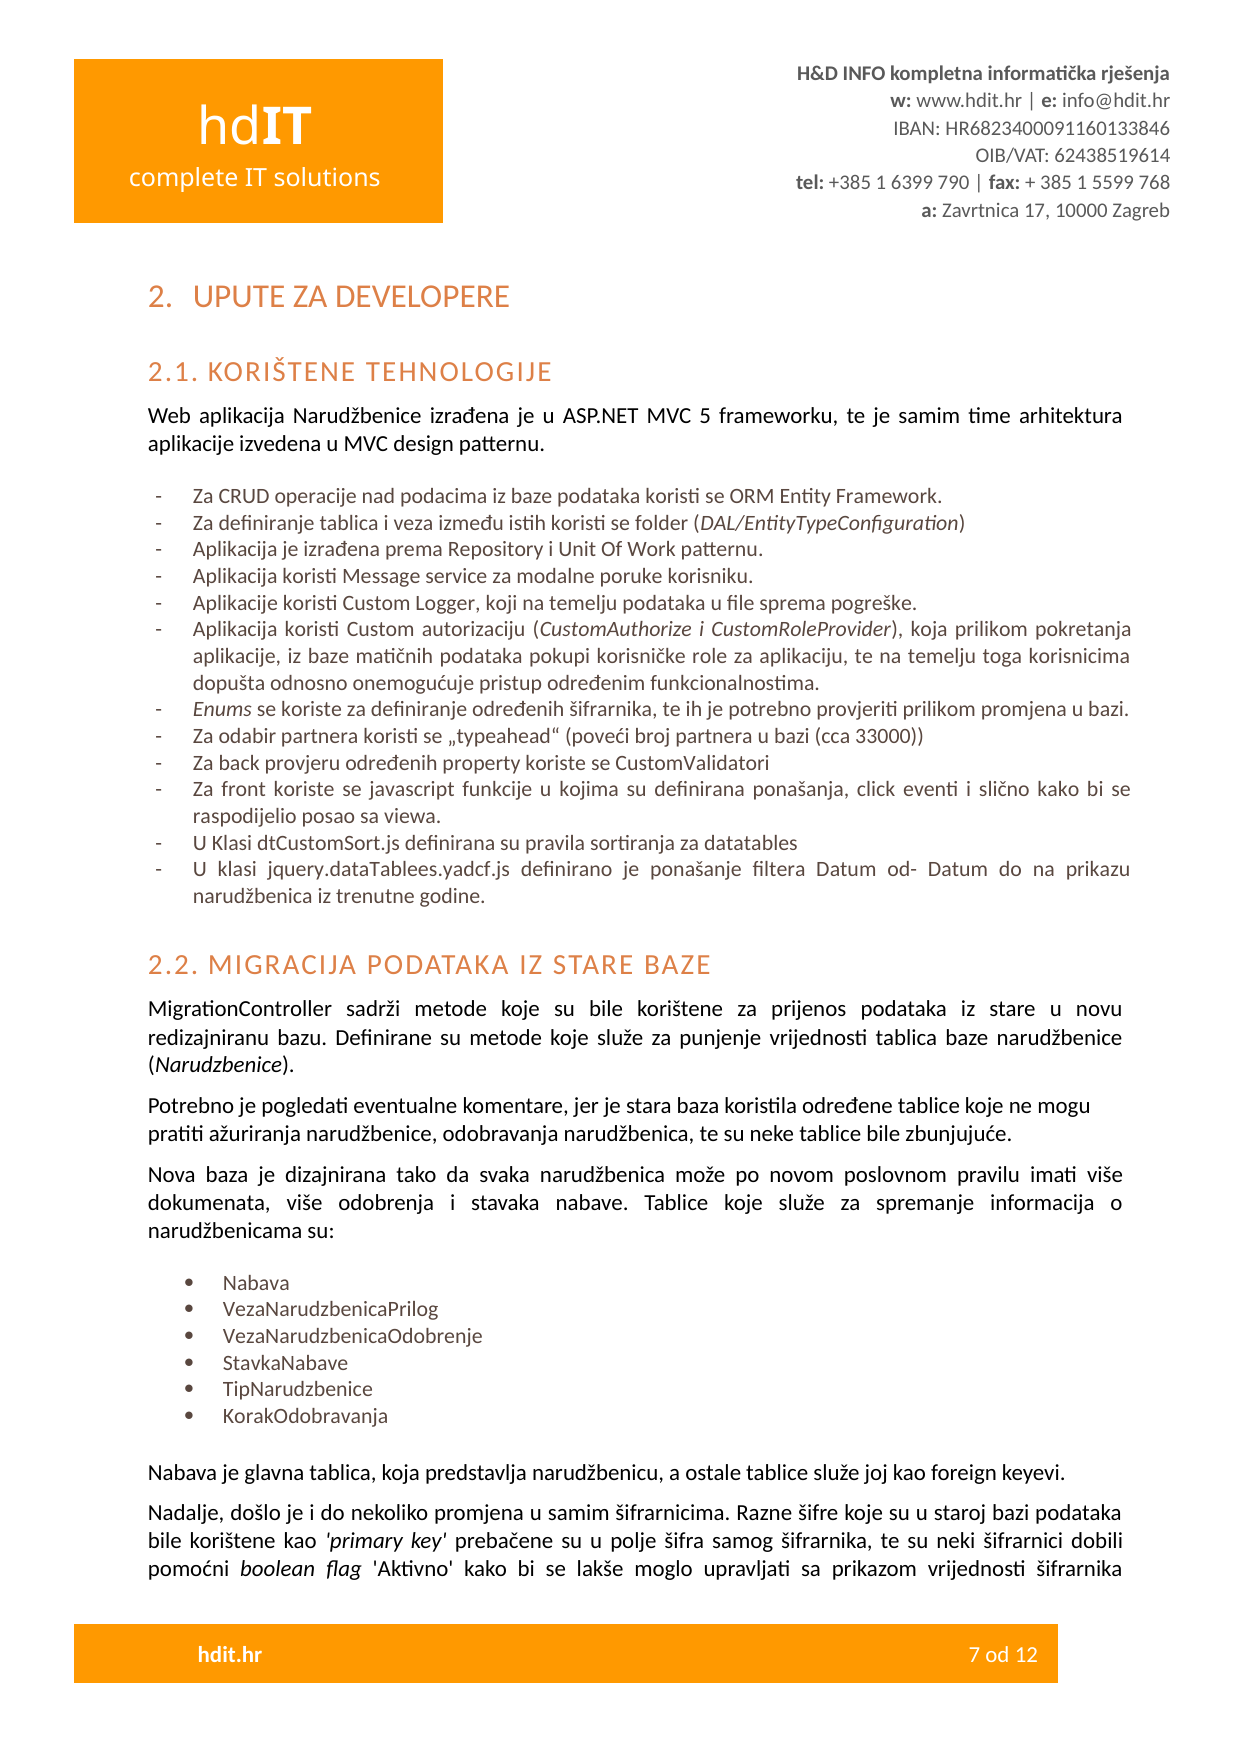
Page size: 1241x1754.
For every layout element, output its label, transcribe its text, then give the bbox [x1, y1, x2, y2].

text Web aplikacija Narudžbenice izrađena je u ASP.NET MVC 5 frameworku, te je samim time arhitektura aplikacije izvedena u MVC design patternu. [148, 401, 1124, 457]
list TipNarudzbenice [185, 1375, 1132, 1402]
list Aplikacija je izrađena prema Repository i Unit Of Work patternu. [155, 536, 1132, 562]
list Za front koriste se javascript funkcije u kojima su definirana ponašanja, click eventi i slično kako bi se raspodijelio posao sa viewa. [155, 776, 1132, 829]
list VezaNarudzbenicaOdobrenje [185, 1322, 1132, 1349]
subtitle MIGRACIJA PODATAKA IZ STARE BAZE [148, 946, 1124, 982]
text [148, 1498, 1124, 1582]
list Aplikacija koristi Message service za modalne poruke korisniku. [155, 562, 1132, 589]
list VezaNarudzbenicaPrilog [185, 1295, 1132, 1322]
list Aplikacija koristi Custom autorizaciju (CustomAuthorize i CustomRoleProvider), koja prilikom pokretanja aplikacije, iz baze matičnih podataka pokupi korisničke role za aplikaciju, te na temelju toga korisnicima dopušta odnosno onemogućuje pristup određenim funkcionalnostima. [155, 616, 1132, 696]
list KorakOdobravanja [185, 1402, 1132, 1429]
list Za odabir partnera koristi se „typeahead“ (poveći broj partnera u bazi (cca 33000)) [155, 722, 1132, 749]
list StavkaNabave [185, 1349, 1132, 1375]
text MigrationController sadrži metode koje su bile korištene za prijenos podataka iz stare u novu redizajniranu bazu. Definirane su metode koje služe za punjenje vrijednosti tablica baze narudžbenice (Narudzbenice). [148, 994, 1124, 1079]
list Za back provjeru određenih property koriste se CustomValidatori [155, 749, 1132, 776]
subtitle KORIŠTENE TEHNOLOGIJE [148, 353, 1124, 389]
text Nova baza je dizajnirana tako da svaka narudžbenica može po novom poslovnom pravilu imati više dokumenata, više odobrenja i stavaka nabave. Tablice koje služe za spremanje informacija o narudžbenicama su: [148, 1160, 1124, 1244]
text Nabava je glavna tablica, koja predstavlja narudžbenicu, a ostale tablice služe joj kao foreign keyevi. [148, 1458, 1124, 1486]
list U klasi jquery.dataTablees.yadcf.js definirano je ponašanje filtera Datum od- Datum do na prikazu narudžbenica iz trenutne godine. [155, 856, 1132, 909]
text Potrebno je pogledati eventualne komentare, jer je stara baza koristila određene tablice koje ne mogu pratiti ažuriranja narudžbenice, odobravanja narudžbenica, te su neke tablice bile zbunjujuće. [148, 1091, 1124, 1147]
list Enums se koriste za definiranje određenih šifrarnika, te ih je potrebno provjeriti prilikom promjena u bazi. [155, 696, 1132, 722]
list Aplikacije koristi Custom Logger, koji na temelju podataka u file sprema pogreške. [155, 589, 1132, 616]
list Nabava [185, 1269, 1132, 1295]
list U Klasi dtCustomSort.js definirana su pravila sortiranja za datatables [155, 829, 1132, 856]
list Za CRUD operacije nad podacima iz baze podataka koristi se ORM Entity Framework. [155, 482, 1132, 509]
list Za definiranje tablica i veza između istih koristi se folder (DAL/EntityTypeConfiguration) [155, 509, 1132, 536]
subtitle UPUTE ZA DEVELOPERE [148, 275, 1124, 316]
